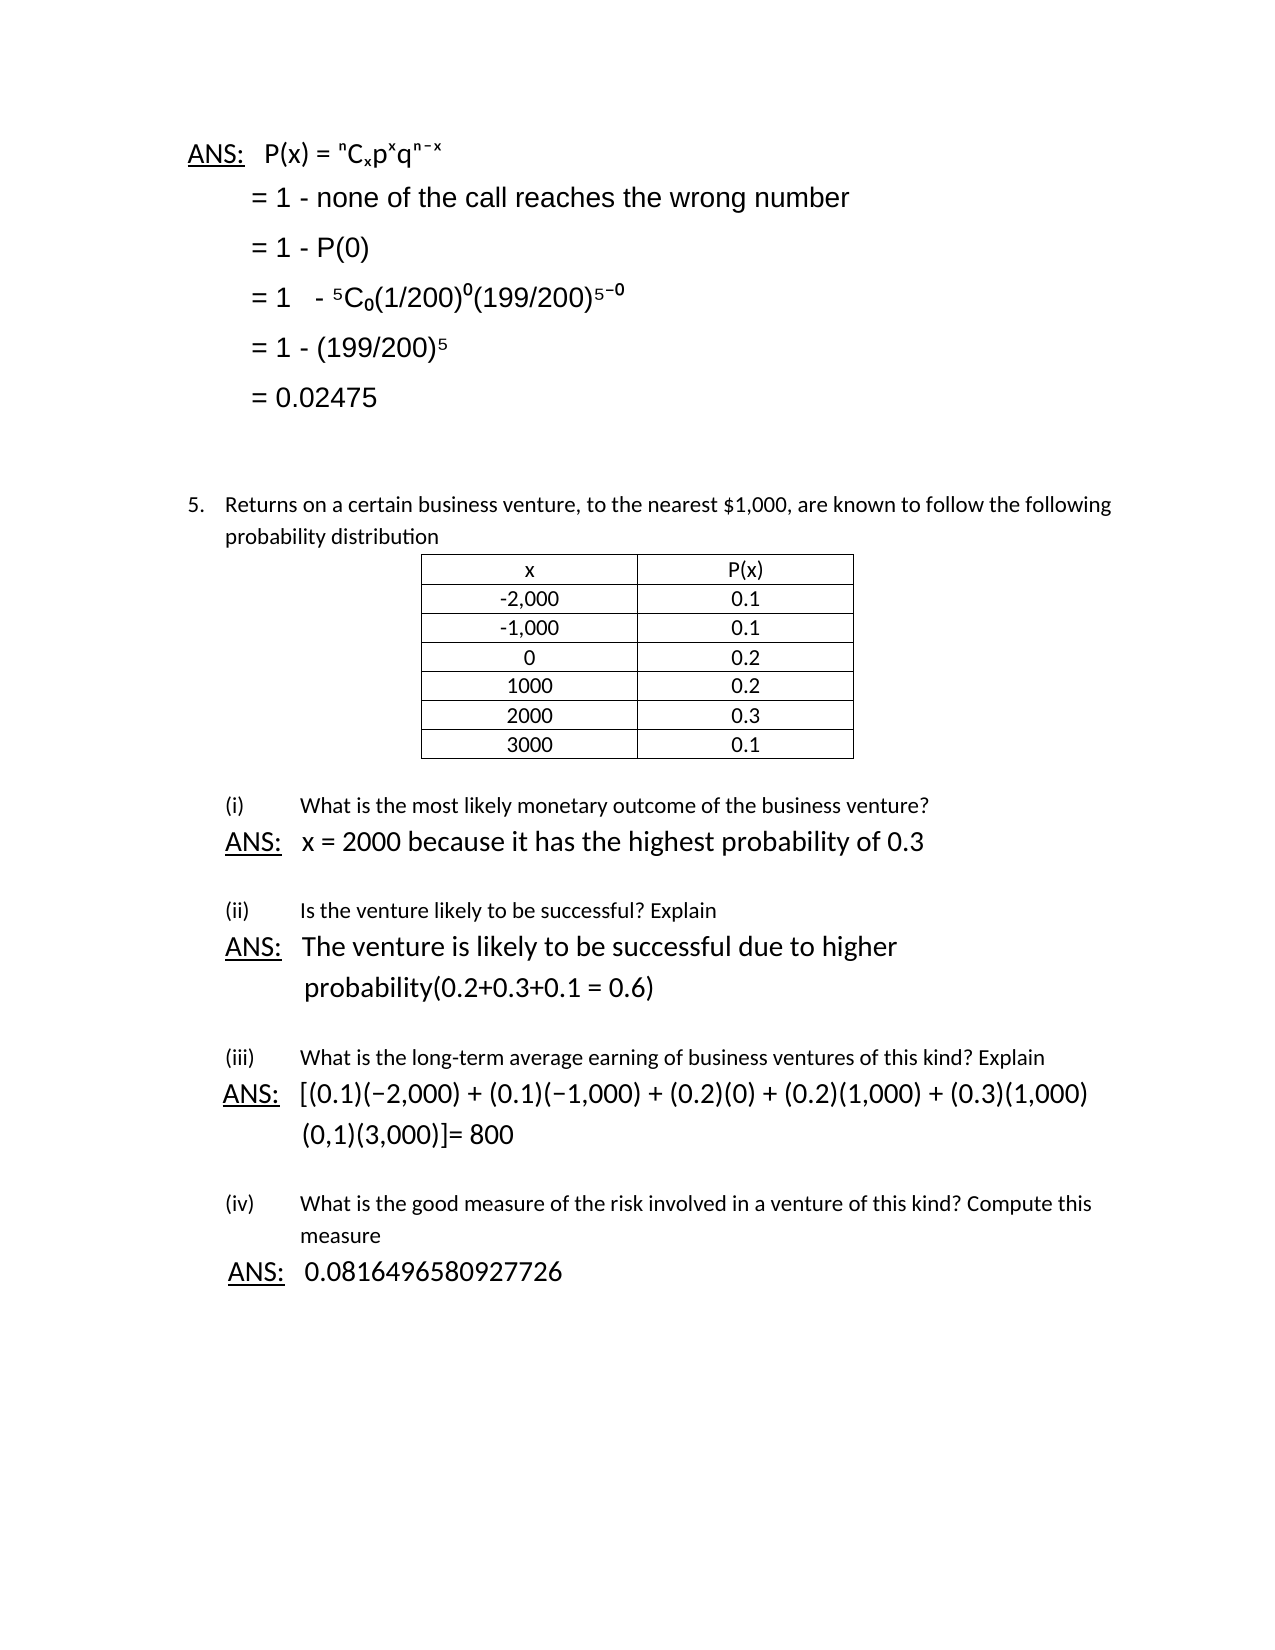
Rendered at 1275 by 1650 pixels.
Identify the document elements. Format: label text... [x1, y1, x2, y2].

table_cell 0.1 [638, 730, 853, 758]
table_cell 0.1 [638, 614, 853, 642]
text ANS: The venture is likely to be successful due to higher [225, 928, 1125, 964]
text ANS: [(0.1)(−2,000) + (0.1)(−1,000) + (0.2)(0) + (0.2)(1,000) + (0.3)(1,000) [150, 1075, 1125, 1110]
text = 1 - P(0) [150, 226, 1125, 263]
text probability(0.2+0.3+0.1 = 0.6) [225, 969, 1125, 1005]
table_cell 2000 [422, 701, 637, 729]
text ANS: x = 2000 because it has the highest probability of 0.3 [225, 823, 1125, 859]
table_cell -2,000 [422, 585, 637, 612]
list What is the most likely monetary outcome of the business venture? [225, 791, 1125, 819]
table_cell -1,000 [422, 614, 637, 642]
table_header P(x) [638, 555, 853, 583]
table_cell 3000 [422, 730, 637, 758]
table_cell 1000 [422, 672, 637, 700]
list What is the long-term average earning of business ventures of this kind? Explain [225, 1043, 1125, 1071]
text = 0.02475 [150, 376, 1125, 413]
text = 1 - none of the call reaches the wrong number [150, 176, 1125, 213]
text ANS: P(x) = ⁿCₓpˣqⁿ⁻ˣ [187, 135, 1125, 170]
table_cell 0.2 [638, 672, 853, 700]
table_cell 0.3 [638, 701, 853, 729]
text (0,1)(3,000)]= 800 [150, 1116, 1125, 1151]
table_cell 0.2 [638, 643, 853, 671]
table_cell 0.1 [638, 585, 853, 612]
text = 1 - ⁵C₀(1/200)⁰(199/200)⁵⁻⁰ [150, 276, 1125, 313]
list Is the venture likely to be successful? Explain [225, 896, 1125, 924]
list Returns on a certain business venture, to the nearest $1,000, are known to follow the following probability distribution [187, 490, 1125, 550]
text = 1 - (199/200)⁵ [150, 326, 1125, 363]
list What is the good measure of the risk involved in a venture of this kind? Compute this measure [225, 1189, 1125, 1249]
table_cell 0 [422, 643, 637, 671]
table_header x [422, 555, 637, 583]
text ANS: 0.0816496580927726 [150, 1253, 1125, 1289]
